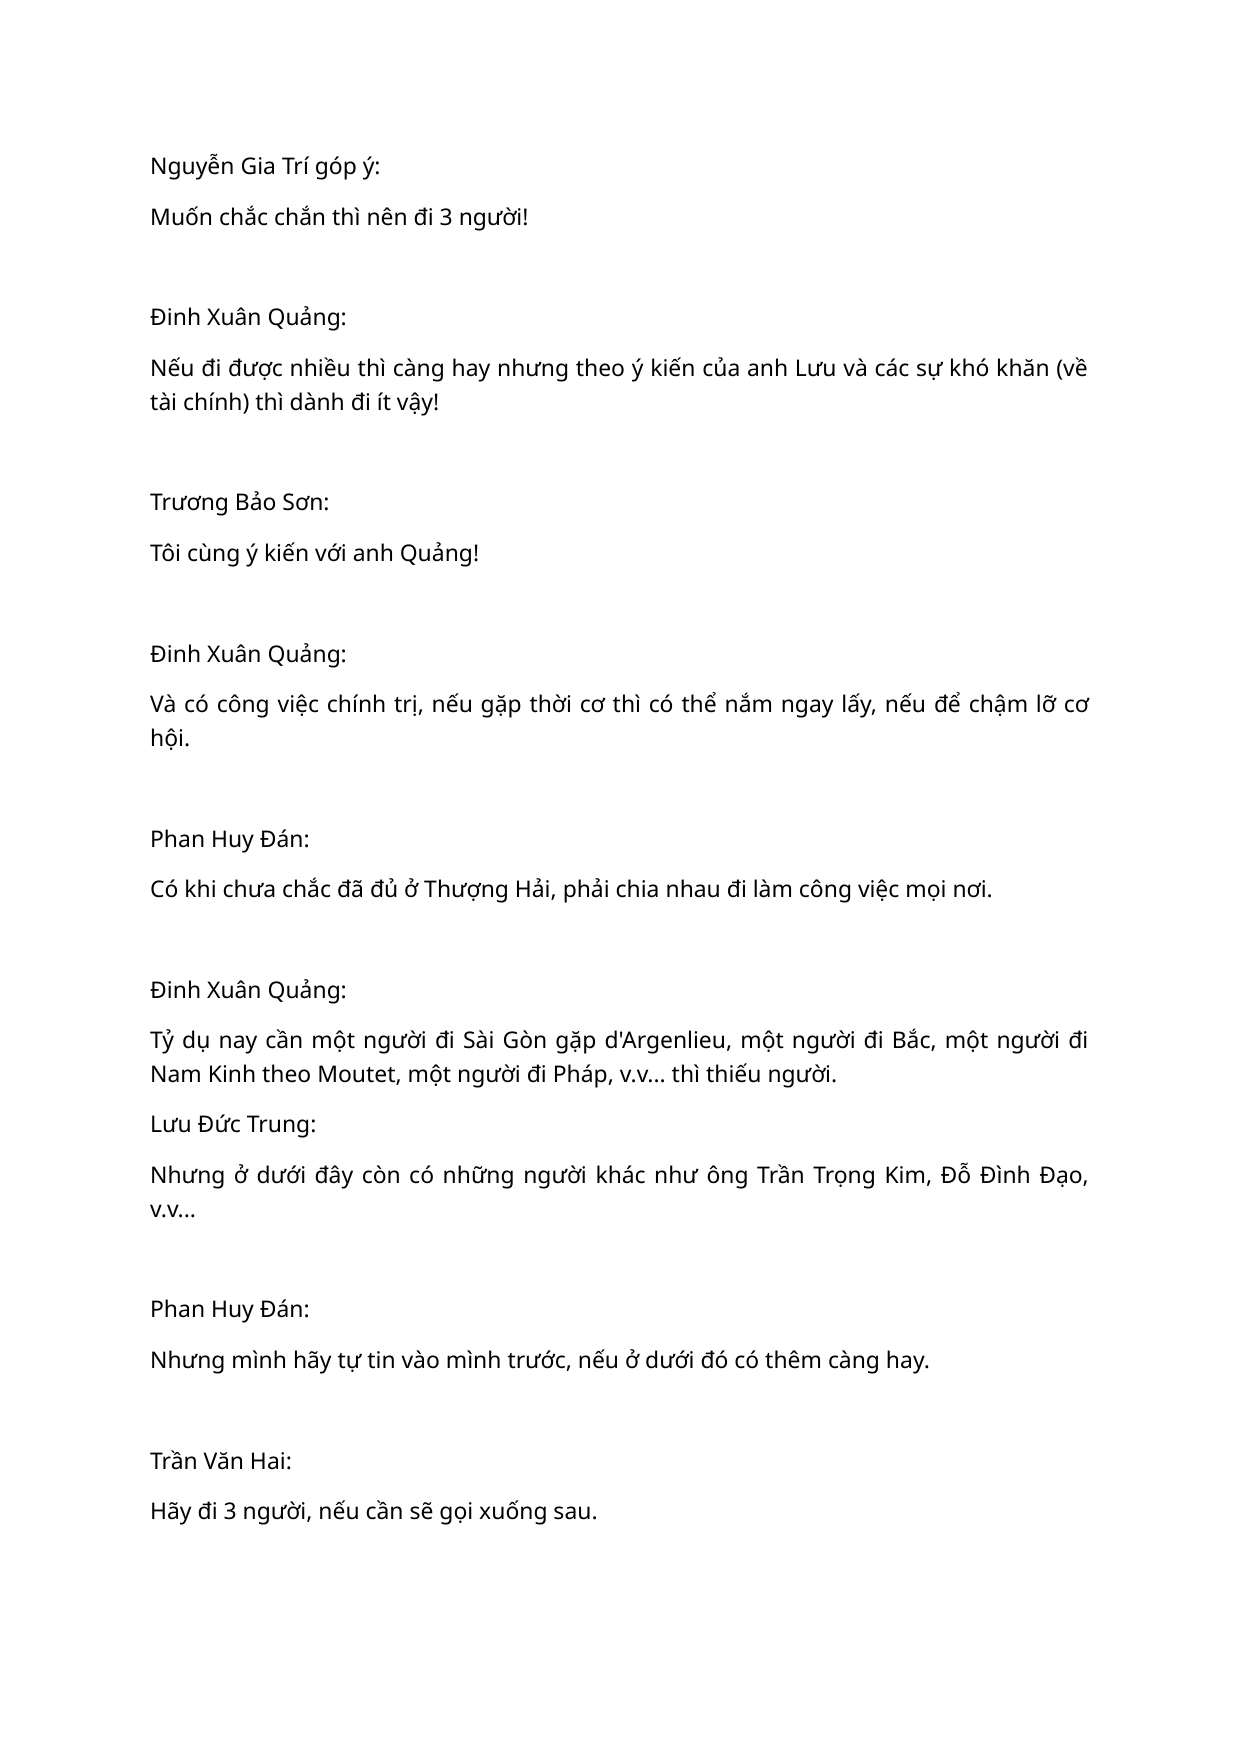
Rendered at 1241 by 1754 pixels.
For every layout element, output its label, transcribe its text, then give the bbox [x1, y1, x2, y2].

text Đinh Xuân Quảng: [150, 974, 1090, 1005]
text Nếu đi được nhiều thì càng hay nhưng theo ý kiến của anh Lưu và các sự khó khăn (về tài chính) thì dành đi ít vậy! [150, 352, 1090, 417]
text Trương Bảo Sơn: [150, 486, 1090, 517]
text Muốn chắc chắn thì nên đi 3 người! [150, 200, 1090, 232]
text Phan Huy Đán: [150, 822, 1090, 854]
text Trần Văn Hai: [150, 1444, 1090, 1476]
text Tỷ dụ nay cần một người đi Sài Gòn gặp d'Argenlieu, một người đi Bắc, một người đi Nam Kinh theo Moutet, một người đi Pháp, v.v... thì thiếu người. [150, 1024, 1090, 1089]
text Hãy đi 3 người, nếu cần sẽ gọi xuống sau. [150, 1495, 1090, 1526]
text Tôi cùng ý kiến với anh Quảng! [150, 537, 1090, 568]
text Nhưng ở dưới đây còn có những người khác như ông Trần Trọng Kim, Đỗ Đình Đạo, v.v... [150, 1159, 1090, 1224]
text Đinh Xuân Quảng: [150, 637, 1090, 669]
text Lưu Đức Trung: [150, 1108, 1090, 1139]
text Và có công việc chính trị, nếu gặp thời cơ thì có thể nắm ngay lấy, nếu để chậm lỡ cơ hội. [150, 688, 1090, 753]
text Nguyễn Gia Trí góp ý: [150, 150, 1090, 181]
text Đinh Xuân Quảng: [150, 301, 1090, 332]
text Có khi chưa chắc đã đủ ở Thượng Hải, phải chia nhau đi làm công việc mọi nơi. [150, 873, 1090, 904]
text Nhưng mình hãy tự tin vào mình trước, nếu ở dưới đó có thêm càng hay. [150, 1344, 1090, 1375]
text Phan Huy Đán: [150, 1293, 1090, 1324]
